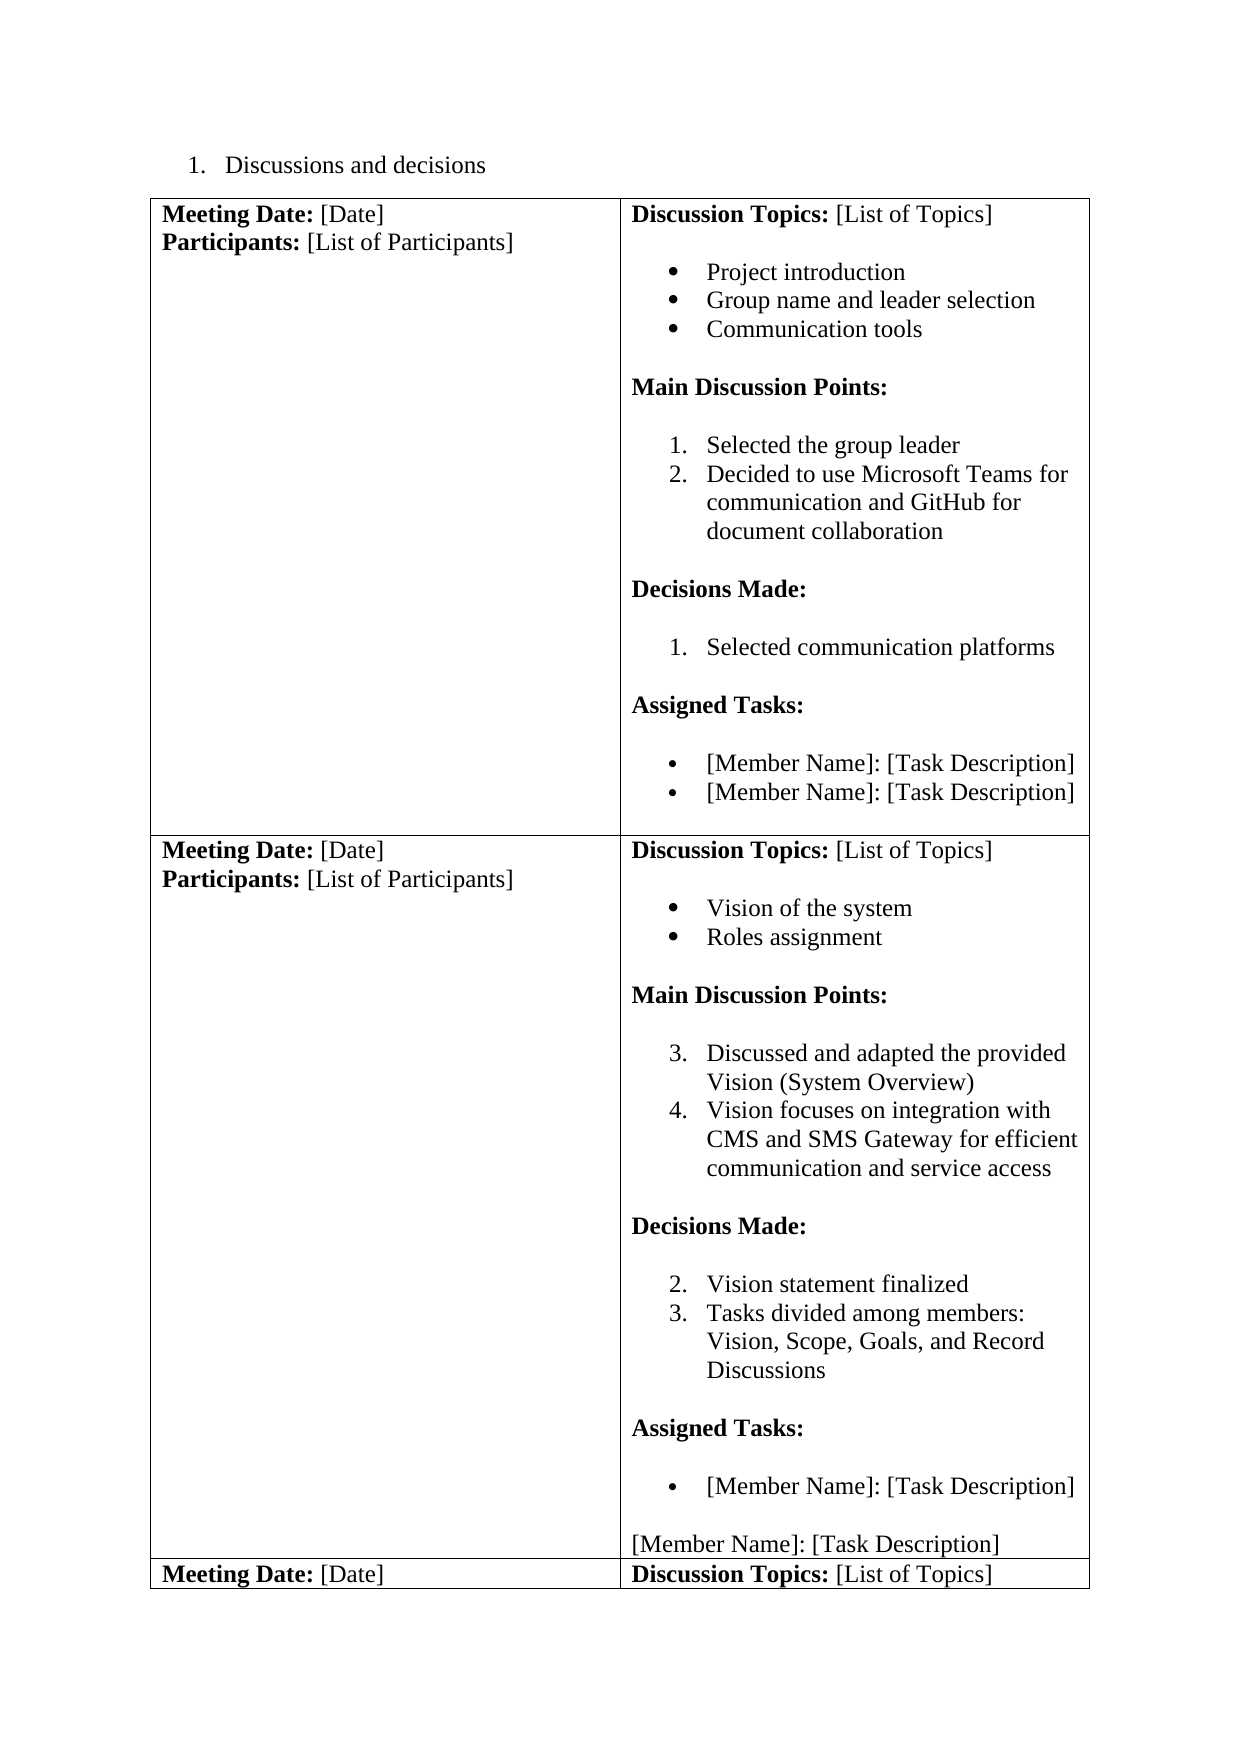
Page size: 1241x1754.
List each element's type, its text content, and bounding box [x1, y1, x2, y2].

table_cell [151, 1559, 620, 1587]
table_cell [621, 1559, 1089, 1587]
table_header Discussion Topics: [List of Topics] Project introduction Group name and leader selection Communication tools Main Discussion Points: Selected the group leader Decided to use Microsoft Teams for communication and GitHub for document collaboration Decisions Made: Selected communication platforms Assigned Tasks: [Member Name]: [Task Description] [Member Name]: [Task Description] [621, 199, 1089, 834]
table_cell Discussion Topics: [List of Topics] Vision of the system Roles assignment Main Discussion Points: Discussed and adapted the provided Vision (System Overview) Vision focuses on integration with CMS and SMS Gateway for efficient communication and service access Decisions Made: Vision statement finalized Tasks divided among members: Vision, Scope, Goals, and Record Discussions Assigned Tasks: [Member Name]: [Task Description] [Member Name]: [Task Description] [621, 836, 1089, 1558]
table_header Meeting Date: [Date] Participants: [List of Participants] [151, 199, 620, 834]
table_cell Meeting Date: [Date] Participants: [List of Participants] [151, 836, 620, 1558]
list Discussions and decisions [187, 150, 1090, 179]
